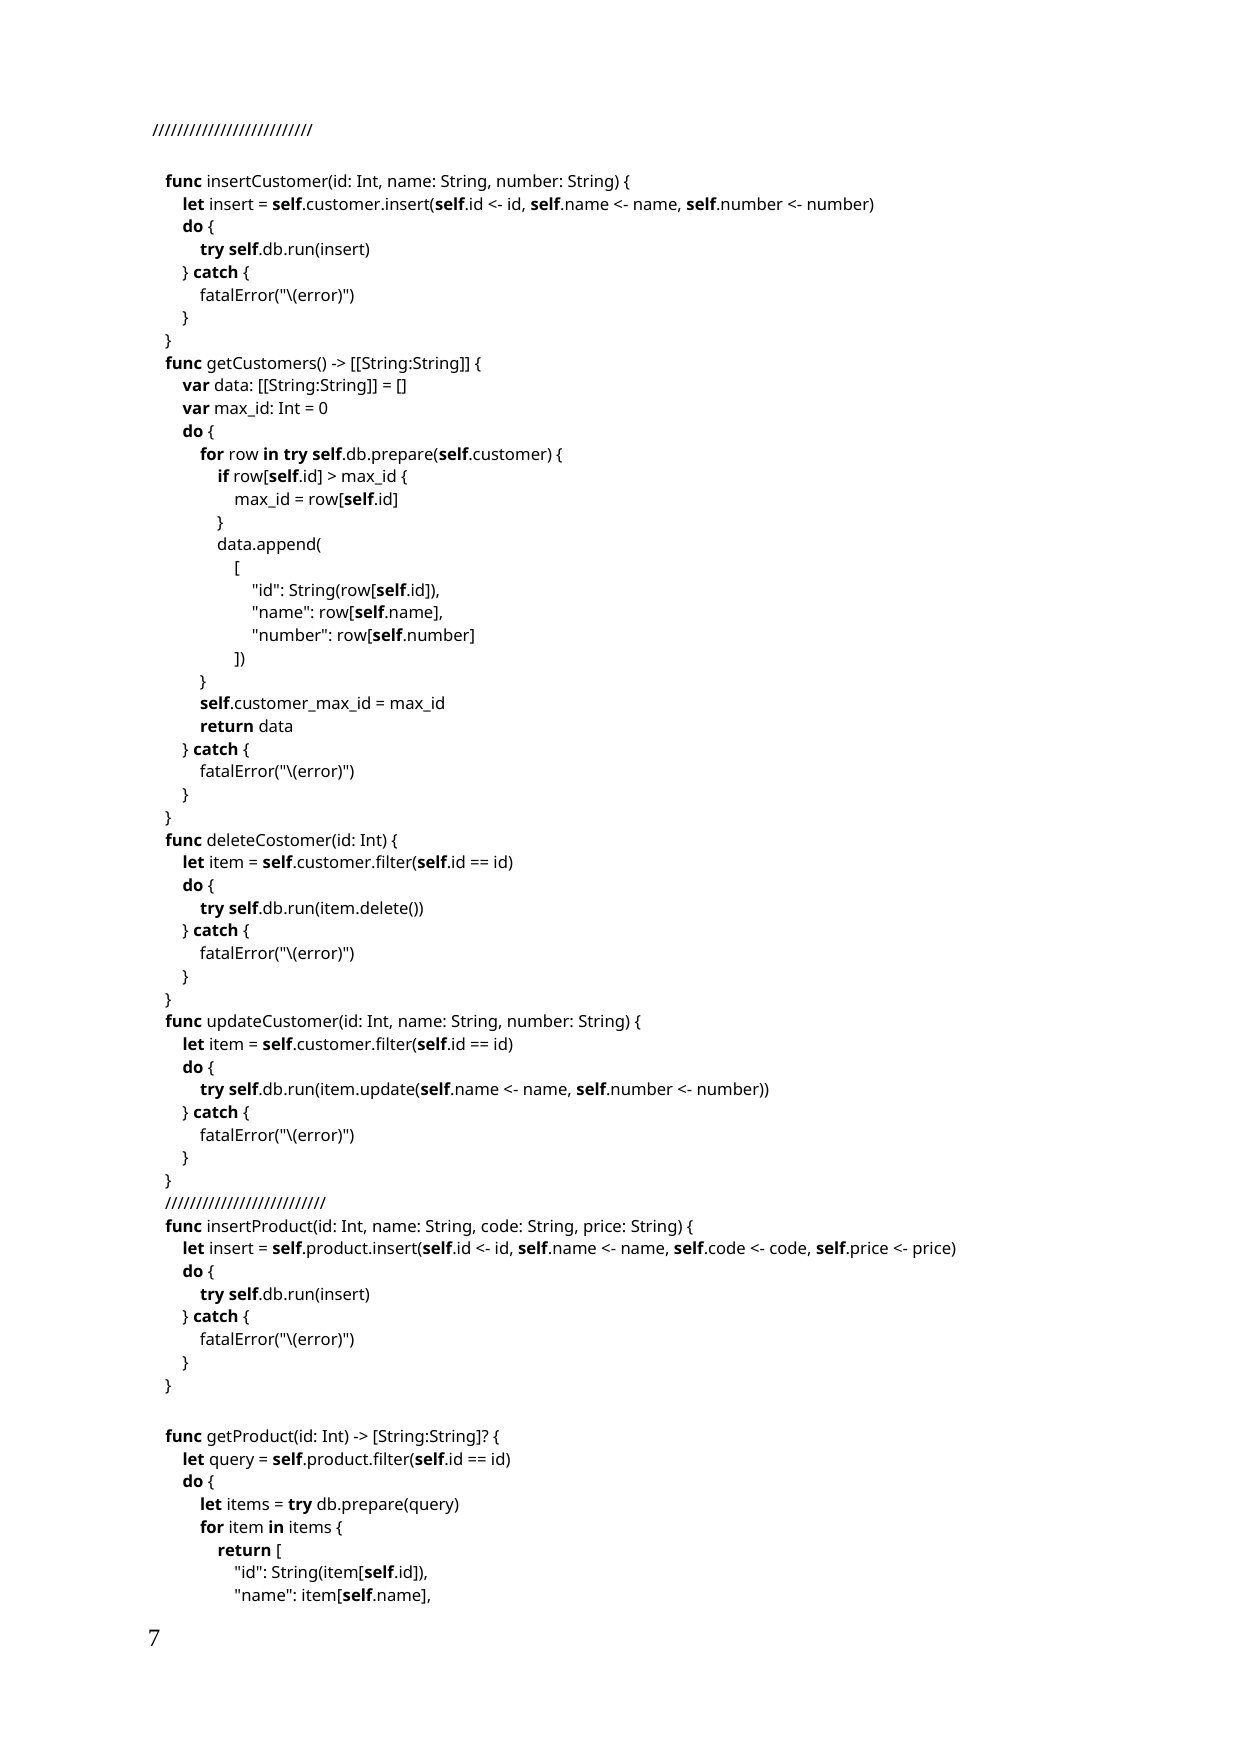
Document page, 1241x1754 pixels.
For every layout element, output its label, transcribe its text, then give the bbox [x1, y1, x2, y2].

text "name": row[self.name], [148, 601, 1181, 624]
text "number": row[self.number] [148, 624, 1181, 646]
text ////////////////////////// [148, 1191, 1181, 1214]
text fatalError("\(error)") [148, 1123, 1181, 1146]
text do { [148, 1259, 1181, 1282]
text try self.db.run(item.update(self.name <- name, self.number <- number)) [148, 1078, 1181, 1101]
text fatalError("\(error)") [148, 283, 1181, 306]
text } [148, 964, 1181, 987]
text let item = self.customer.filter(self.id == id) [148, 1032, 1181, 1055]
text let items = try db.prepare(query) [148, 1493, 1181, 1515]
text } [148, 805, 1181, 828]
text var max_id: Int = 0 [148, 397, 1181, 419]
text do { [148, 1055, 1181, 1078]
text } catch { [148, 919, 1181, 942]
text if row[self.id] > max_id { [148, 465, 1181, 487]
text var data: [[String:String]] = [] [148, 374, 1181, 397]
text func updateCustomer(id: Int, name: String, number: String) { [148, 1010, 1181, 1032]
text fatalError("\(error)") [148, 1328, 1181, 1350]
text } [148, 669, 1181, 692]
text func insertCustomer(id: Int, name: String, number: String) { [148, 169, 1181, 192]
text func getProduct(id: Int) -> [String:String]? { [148, 1424, 1181, 1447]
text } [148, 1350, 1181, 1373]
text } [148, 1146, 1181, 1169]
text } [148, 783, 1181, 805]
text let insert = self.customer.insert(self.id <- id, self.name <- name, self.number <- number) [148, 192, 1181, 215]
text } catch { [148, 1305, 1181, 1328]
text data.append( [148, 533, 1181, 556]
text } catch { [148, 737, 1181, 760]
text ]) [148, 646, 1181, 669]
text "name": item[self.name], [148, 1583, 1181, 1606]
text func getCustomers() -> [[String:String]] { [148, 351, 1181, 374]
text do { [148, 419, 1181, 442]
text } catch { [148, 1101, 1181, 1123]
text } [148, 510, 1181, 533]
text try self.db.run(item.delete()) [148, 896, 1181, 919]
text } [148, 987, 1181, 1010]
text "id": String(item[self.id]), [148, 1561, 1181, 1583]
text } catch { [148, 260, 1181, 283]
text ////////////////////////// [148, 118, 1181, 141]
text max_id = row[self.id] [148, 487, 1181, 510]
text func insertProduct(id: Int, name: String, code: String, price: String) { [148, 1214, 1181, 1237]
text do { [148, 215, 1181, 238]
text for row in try self.db.prepare(self.customer) { [148, 442, 1181, 465]
text self.customer_max_id = max_id [148, 692, 1181, 714]
text do { [148, 873, 1181, 896]
text fatalError("\(error)") [148, 942, 1181, 964]
text try self.db.run(insert) [148, 238, 1181, 260]
text let item = self.customer.filter(self.id == id) [148, 851, 1181, 873]
text "id": String(row[self.id]), [148, 578, 1181, 601]
text fatalError("\(error)") [148, 760, 1181, 783]
text do { [148, 1470, 1181, 1493]
text try self.db.run(insert) [148, 1282, 1181, 1305]
text } [148, 306, 1181, 328]
text } [148, 1373, 1181, 1396]
text return [ [148, 1538, 1181, 1561]
text let insert = self.product.insert(self.id <- id, self.name <- name, self.code <- code, self.price <- price) [148, 1237, 1181, 1259]
text return data [148, 714, 1181, 737]
text for item in items { [148, 1515, 1181, 1538]
text let query = self.product.filter(self.id == id) [148, 1447, 1181, 1470]
text [ [148, 556, 1181, 578]
text } [148, 328, 1181, 351]
text func deleteCostomer(id: Int) { [148, 828, 1181, 851]
text } [148, 1169, 1181, 1191]
